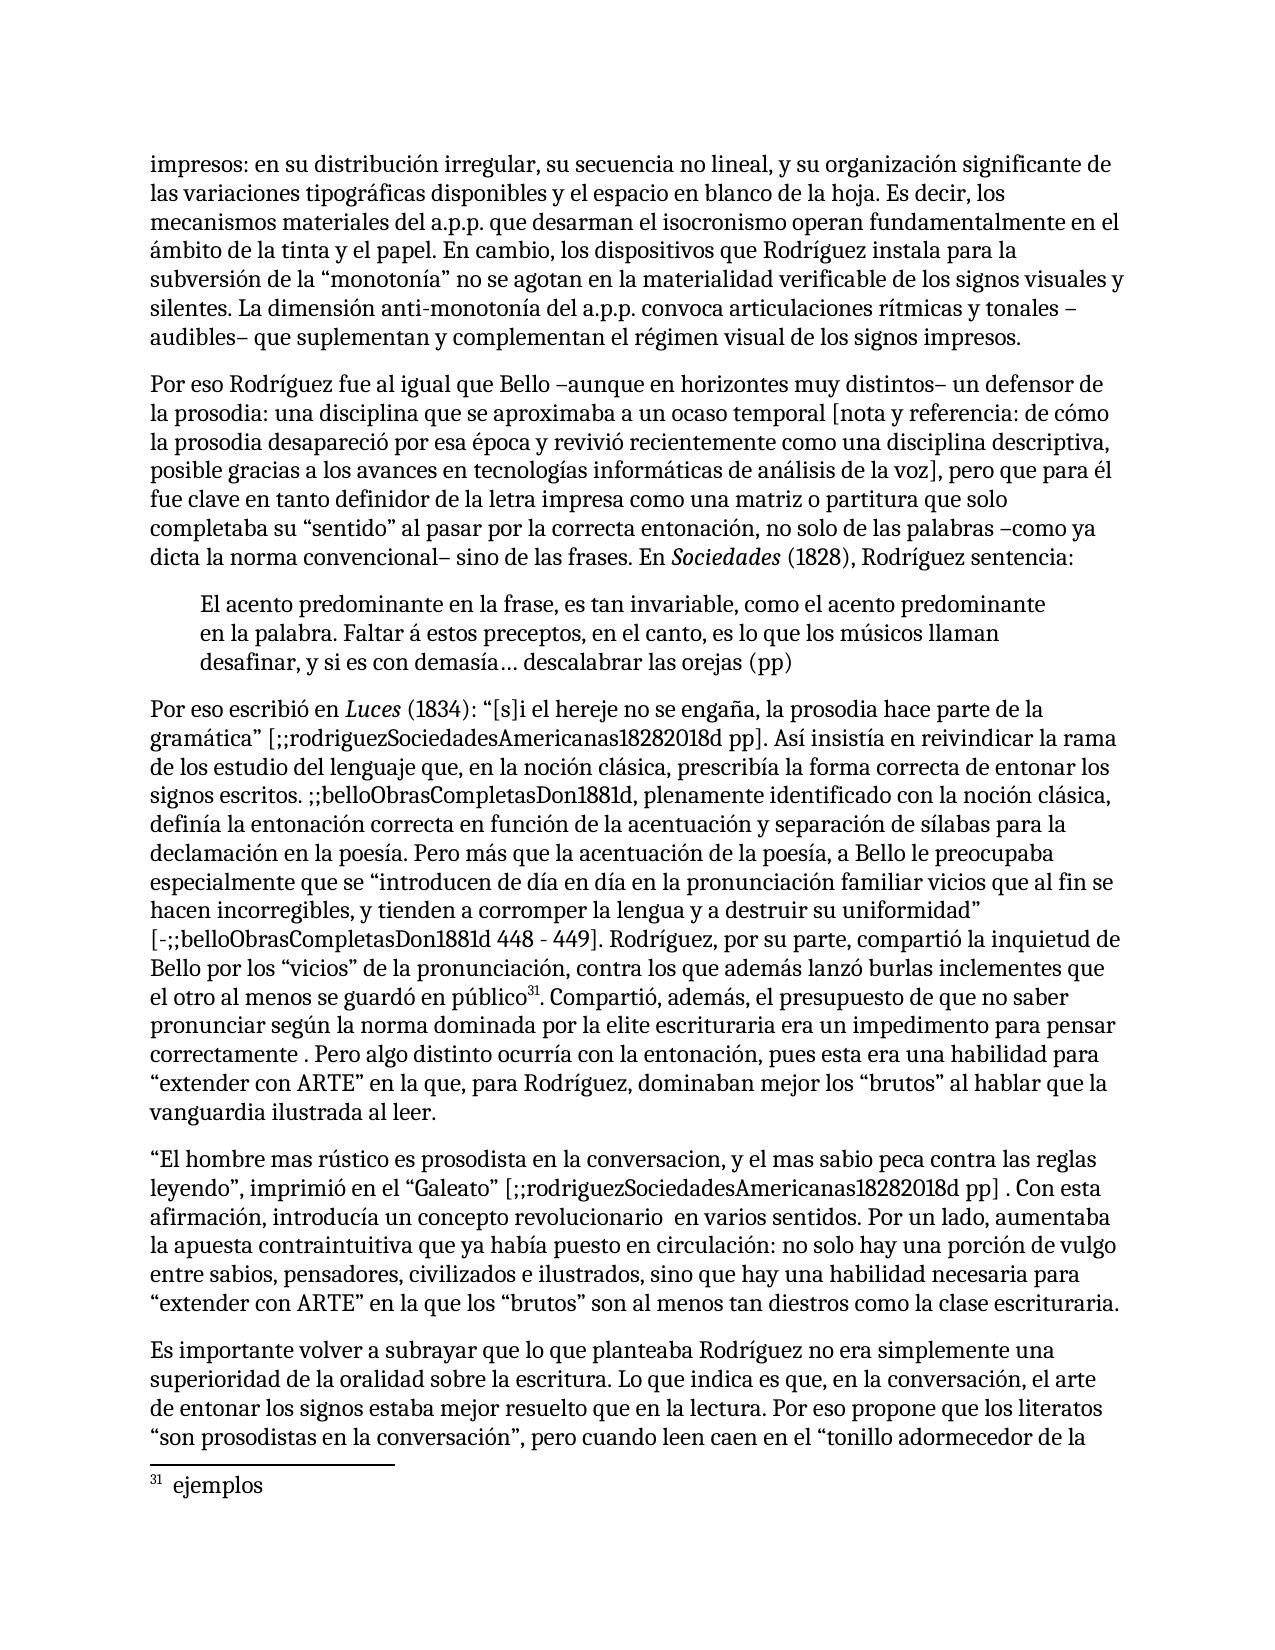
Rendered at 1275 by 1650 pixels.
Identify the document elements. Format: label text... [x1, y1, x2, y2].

text El acento predominante en la frase, es tan invariable, como el acento predominante en la palabra. Faltar á estos preceptos, en el canto, es lo que los músicos llaman desafinar, y si es con demasía… descalabrar las orejas (pp) [200, 590, 1075, 676]
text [150, 1336, 1125, 1451]
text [150, 150, 1125, 351]
text Por eso Rodríguez fue al igual que Bello –aunque en horizontes muy distintos– un defensor de la prosodia: una disciplina que se aproximaba a un ocaso temporal [nota y referencia: de cómo la prosodia desapareció por esa época y revivió recientemente como una disciplina descriptiva, posible gracias a los avances en tecnologías informáticas de análisis de la voz], pero que para él fue clave en tanto definidor de la letra impresa como una matriz o partitura que solo completaba su “sentido” al pasar por la correcta entonación, no solo de las palabras –como ya dicta la norma convencional– sino de las frases. En Sociedades (1828), Rodríguez sentencia: [150, 370, 1125, 571]
text Por eso escribió en Luces (1834): “[s]i el hereje no se engaña, la prosodia hace parte de la gramática” [;;rodriguezSociedadesAmericanas18282018d pp]. Así insistía en reivindicar la rama de los estudio del lenguaje que, en la noción clásica, prescribía la forma correcta de entonar los signos escritos. ;;belloObrasCompletasDon1881d, plenamente identificado con la noción clásica, definía la entonación correcta en función de la acentuación y separación de sílabas para la declamación en la poesía. Pero más que la acentuación de la poesía, a Bello le preocupaba especialmente que se “introducen de día en día en la pronunciación familiar vicios que al fin se hacen incorregibles, y tienden a corromper la lengua y a destruir su uniformidad” [-;;belloObrasCompletasDon1881d 448 - 449]. Rodríguez, por su parte, compartió la inquietud de Bello por los “vicios” de la pronunciación, contra los que además lanzó burlas inclementes que el otro al menos se guardó en público. Compartió, además, el presupuesto de que no saber pronunciar según la norma dominada por la elite escrituraria era un impedimento para pensar correctamente . Pero algo distinto ocurría con la entonación, pues esta era una habilidad para “extender con ARTE” en la que, para Rodríguez, dominaban mejor los “brutos” al hablar que la vanguardia ilustrada al leer. [150, 695, 1125, 1126]
text “El hombre mas rústico es prosodista en la conversacion, y el mas sabio peca contra las reglas leyendo”, imprimió en el “Galeato” [;;rodriguezSociedadesAmericanas18282018d pp] . Con esta afirmación, introducía un concepto revolucionario en varios sentidos. Por un lado, aumentaba la apuesta contraintuitiva que ya había puesto en circulación: no solo hay una porción de vulgo entre sabios, pensadores, civilizados e ilustrados, sino que hay una habilidad necesaria para “extender con ARTE” en la que los “brutos” son al menos tan diestros como la clase escrituraria. [150, 1145, 1125, 1317]
